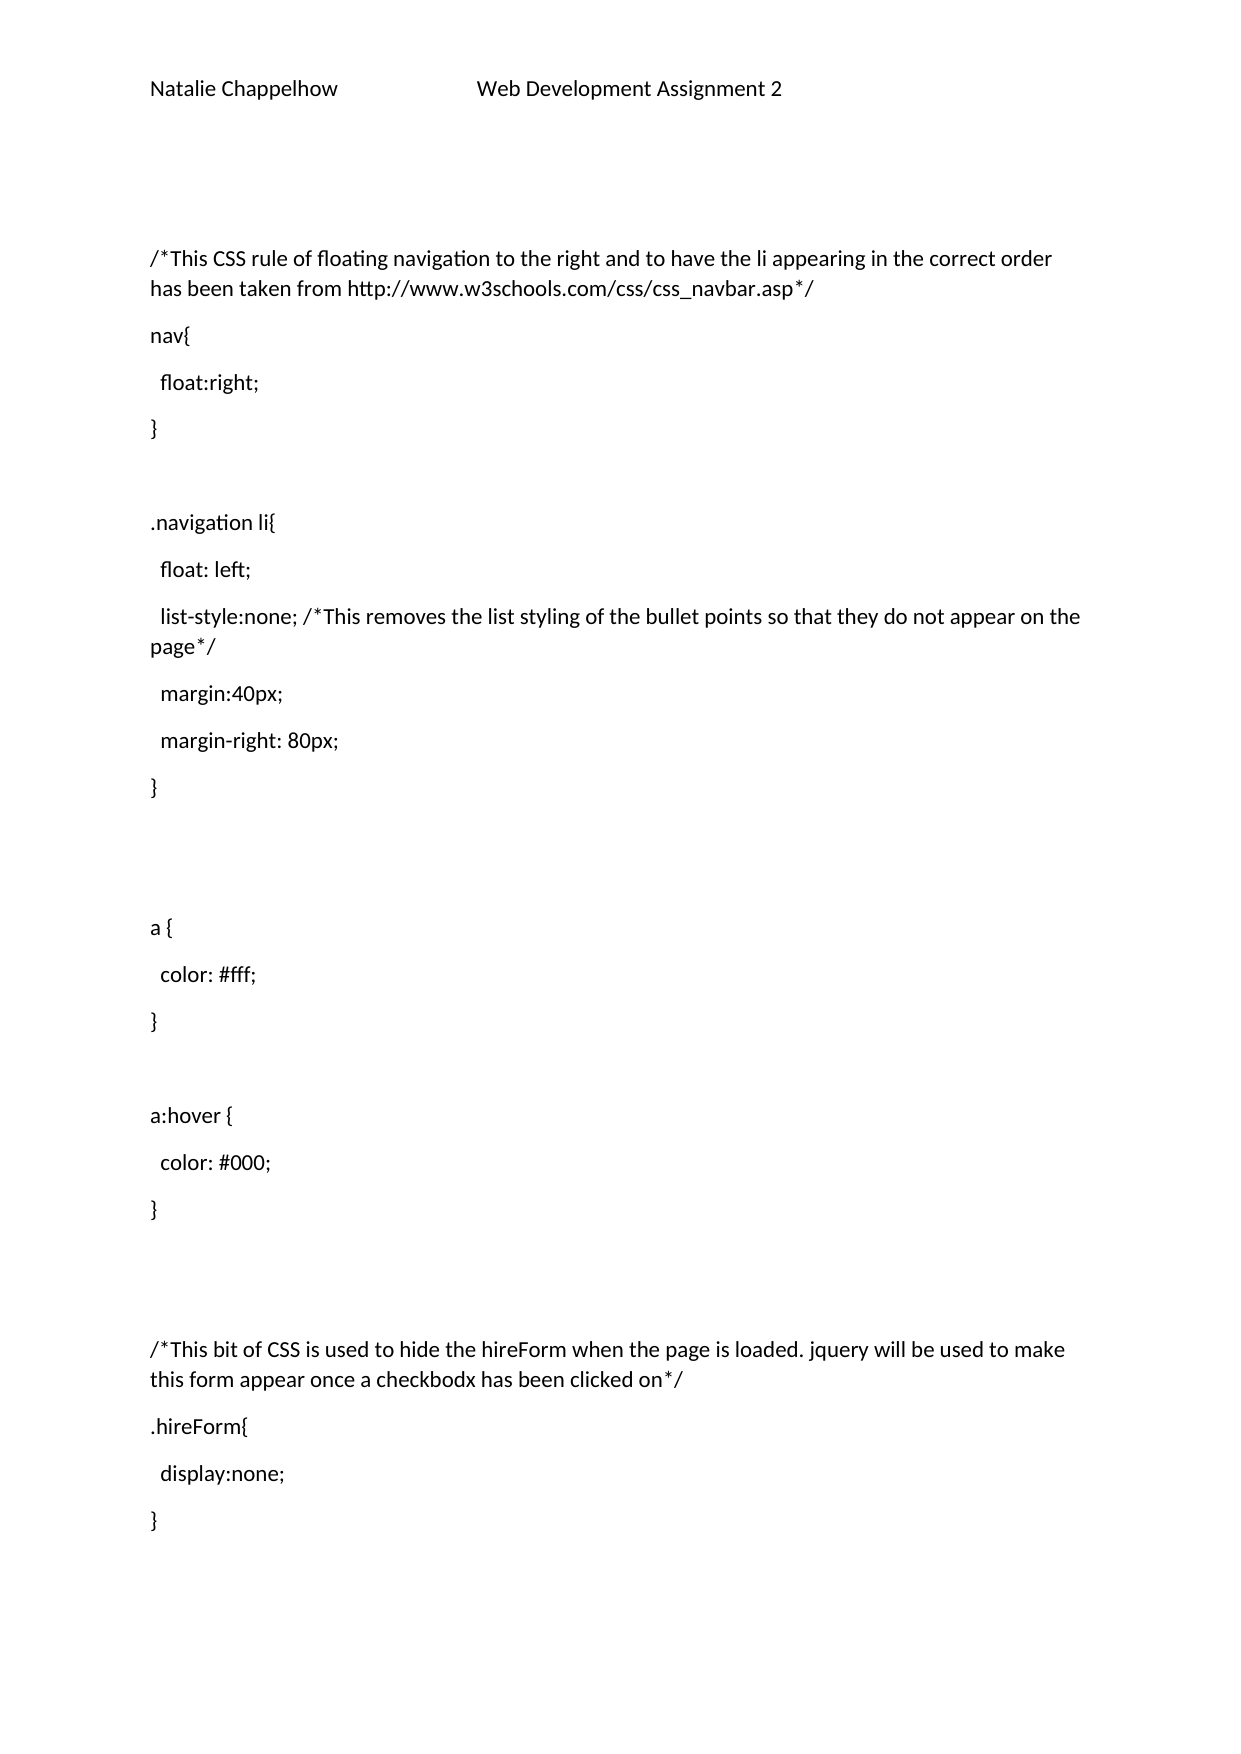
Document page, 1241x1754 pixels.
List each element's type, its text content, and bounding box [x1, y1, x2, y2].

text nav{ [150, 321, 1090, 349]
text /*This bit of CSS is used to hide the hireForm when the page is loaded. jquery will be used to make this form appear once a checkbodx has been clicked on*/ [150, 1335, 1090, 1394]
text } [150, 1195, 1090, 1223]
text } [150, 773, 1090, 801]
text } [150, 1506, 1090, 1534]
text .navigation li{ [150, 508, 1090, 536]
text float: left; [150, 555, 1090, 583]
text margin-right: 80px; [150, 726, 1090, 754]
text float:right; [150, 368, 1090, 396]
text display:none; [150, 1459, 1090, 1487]
text a:hover { [150, 1101, 1090, 1129]
text color: #fff; [150, 960, 1090, 988]
text /*This CSS rule of floating navigation to the right and to have the li appearing in the correct order has been taken from http://www.w3schools.com/css/css_navbar.asp*/ [150, 244, 1090, 302]
text color: #000; [150, 1148, 1090, 1176]
text a { [150, 913, 1090, 942]
text list-style:none; /*This removes the list styling of the bullet points so that they do not appear on the page*/ [150, 602, 1090, 660]
text .hireForm{ [150, 1412, 1090, 1441]
text } [150, 1007, 1090, 1035]
text margin:40px; [150, 679, 1090, 707]
text } [150, 414, 1090, 443]
